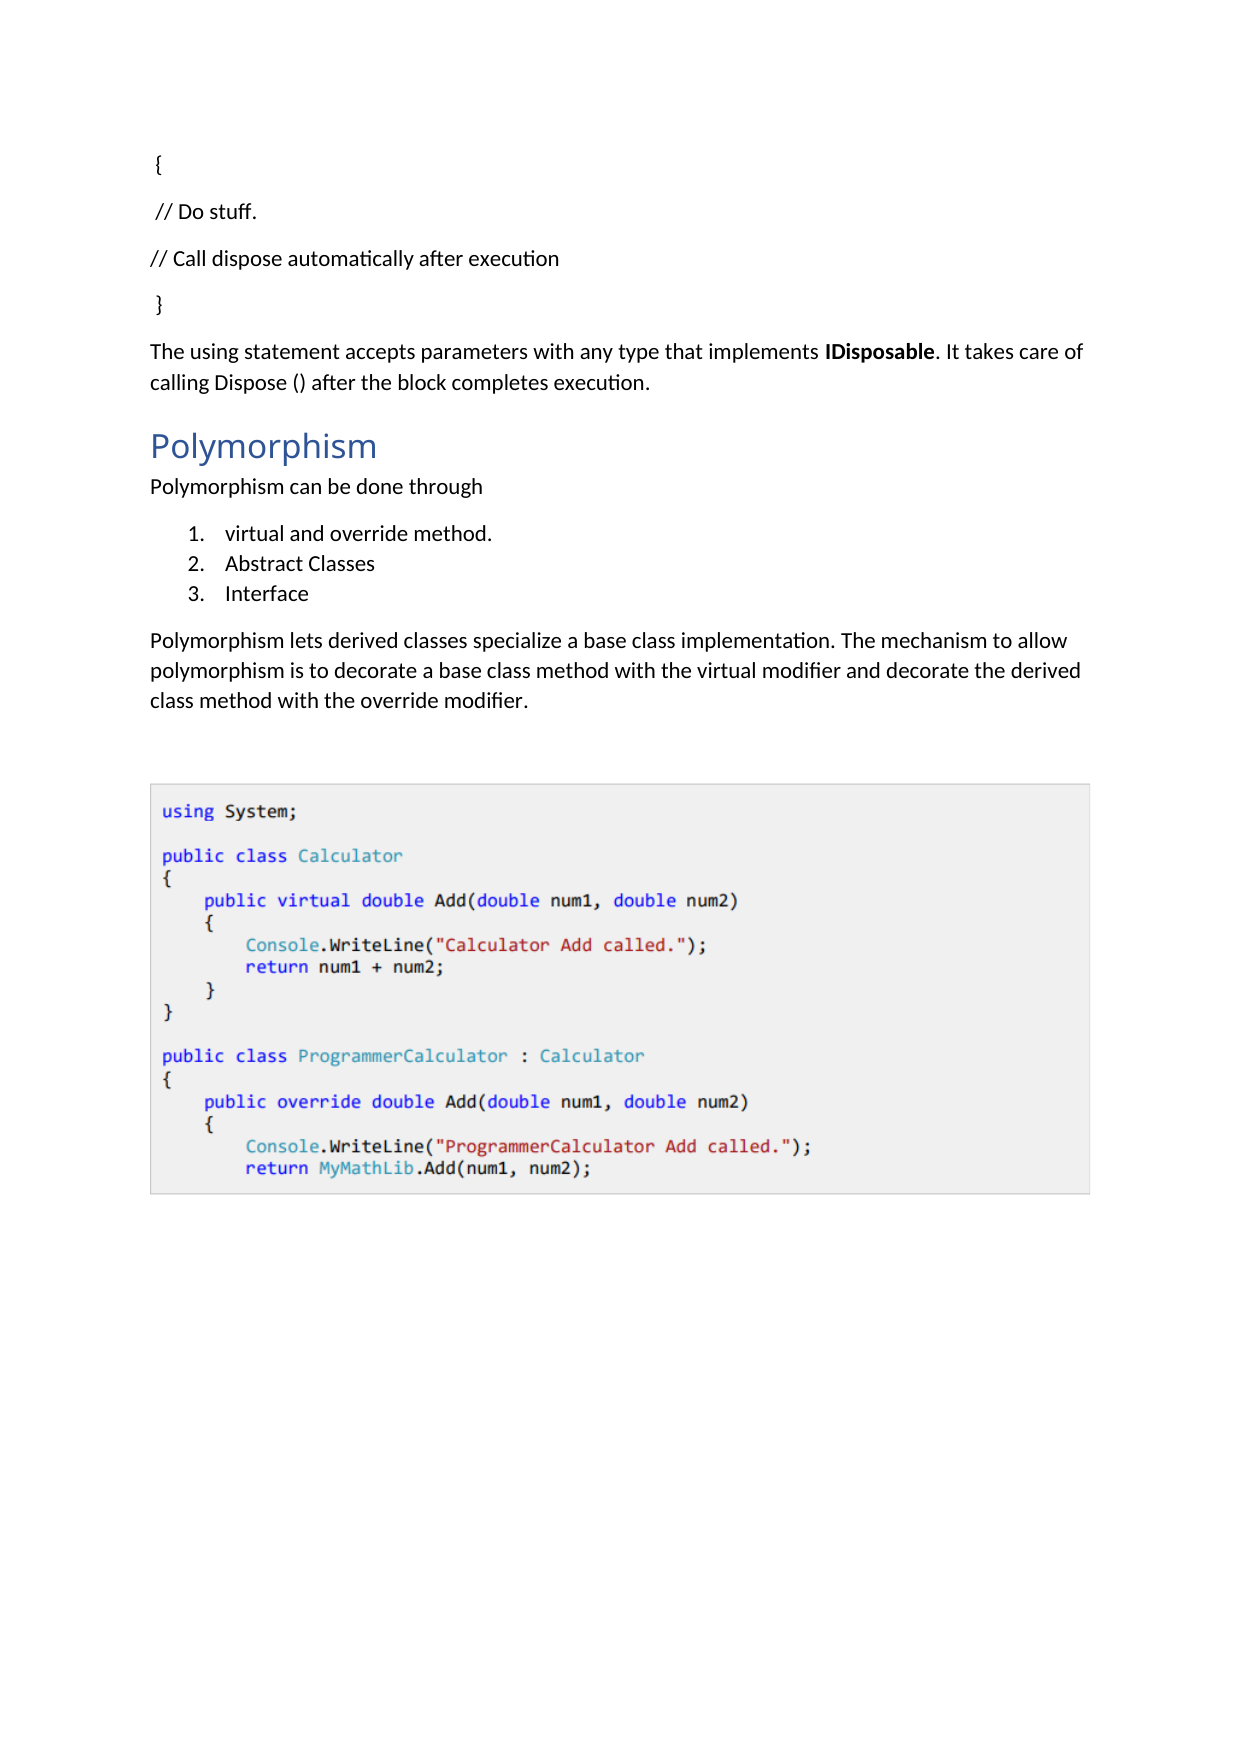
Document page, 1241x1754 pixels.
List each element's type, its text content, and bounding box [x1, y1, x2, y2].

text { [150, 150, 1090, 178]
text // Call dispose automatically after execution [150, 244, 1090, 272]
subtitle Polymorphism [150, 423, 1090, 468]
list Abstract Classes [187, 549, 1090, 577]
text // Do stuff. [150, 197, 1090, 225]
list Interface [187, 579, 1090, 607]
text } [150, 291, 1090, 319]
list virtual and override method. [187, 519, 1090, 547]
text The using statement accepts parameters with any type that implements IDisposable. It takes care of calling Dispose () after the block completes execution. [150, 337, 1090, 396]
text Polymorphism can be done through [150, 472, 1090, 500]
text Polymorphism lets derived classes specialize a base class implementation. The mechanism to allow polymorphism is to decorate a base class method with the virtual modifier and decorate the derived class method with the override modifier. [150, 626, 1090, 714]
picture [150, 780, 1091, 1197]
